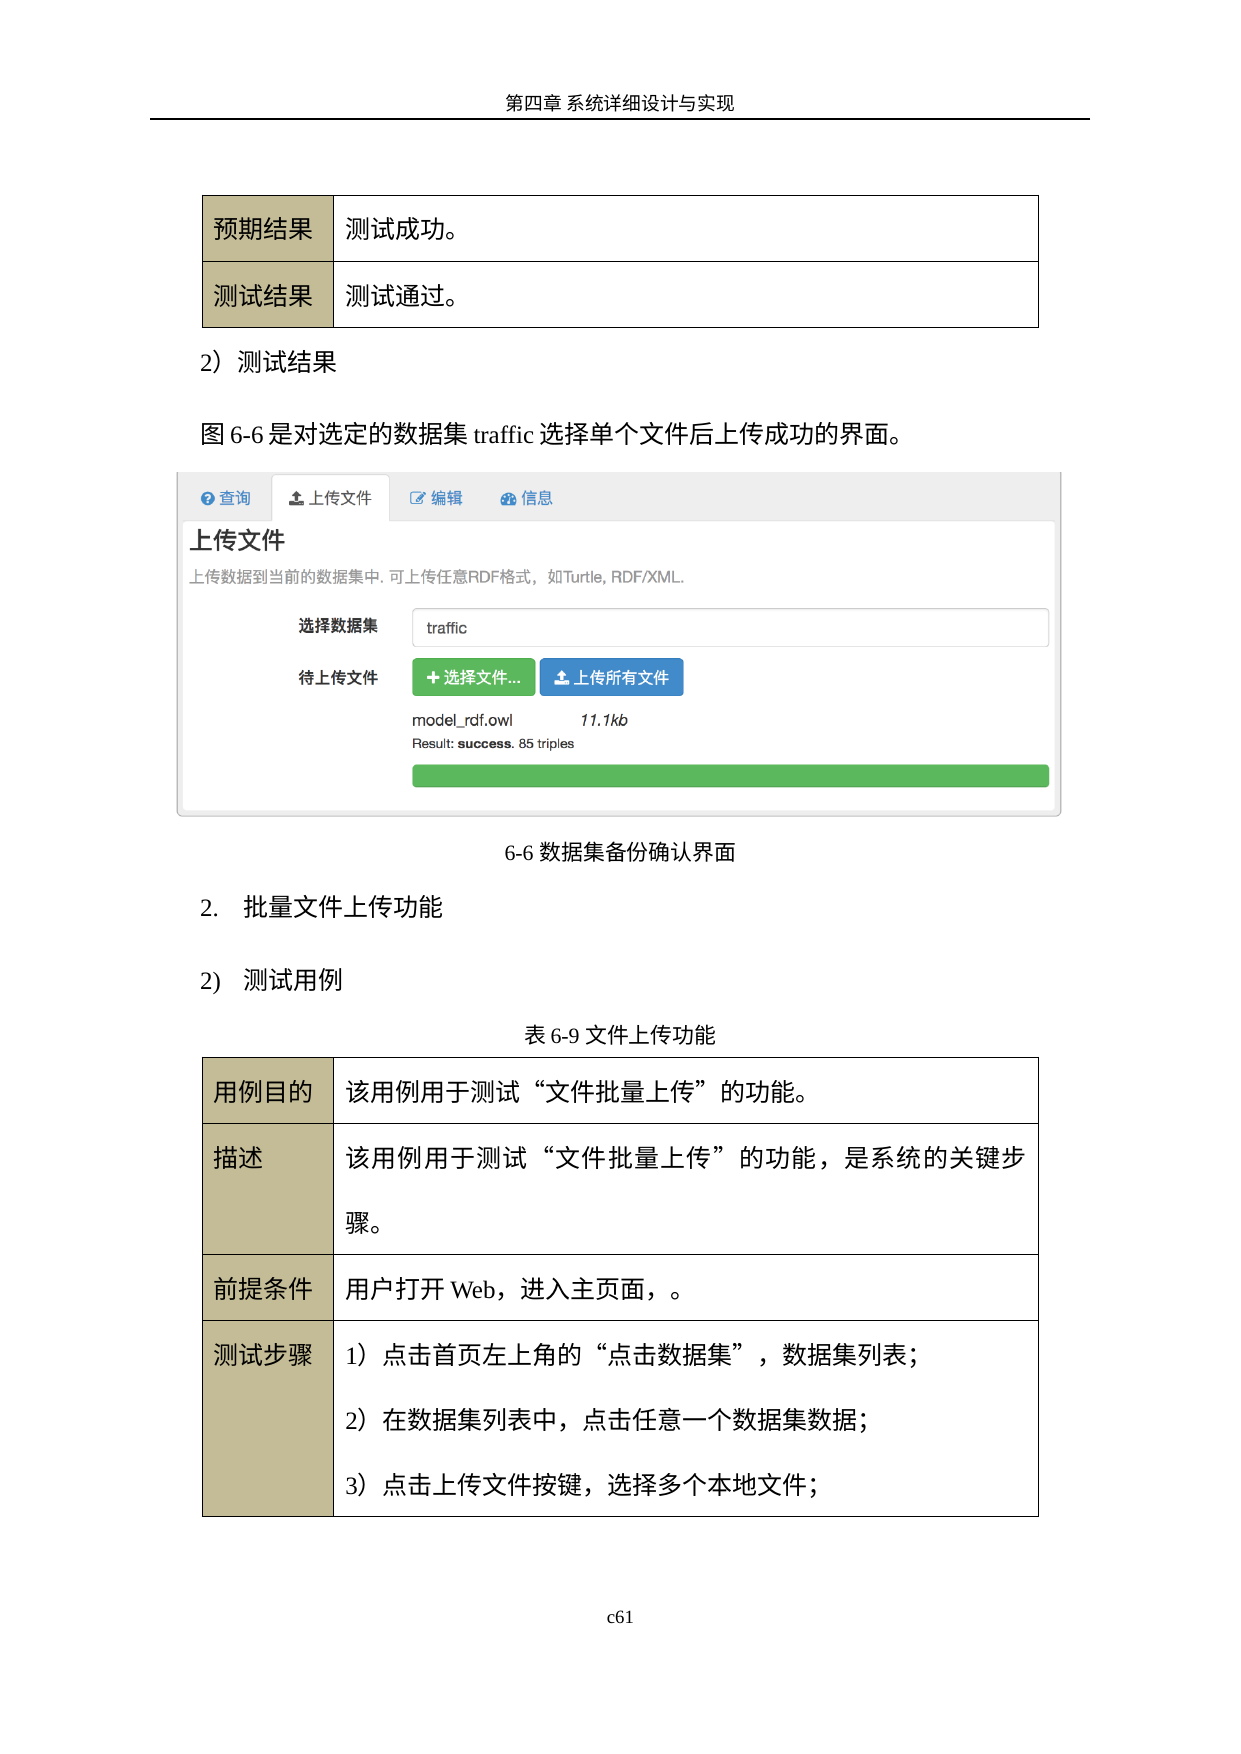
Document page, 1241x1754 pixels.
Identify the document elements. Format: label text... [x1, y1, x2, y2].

table_header 该用例用于测试“文件批量上传”的功能。 [334, 1058, 1038, 1123]
table_cell 预期结果 [203, 196, 333, 261]
text 表6-9 文件上传功能 [150, 1018, 1090, 1050]
table_cell 用户打开Web，进入主页面，。 [334, 1255, 1038, 1320]
table_cell 描述 [203, 1124, 333, 1254]
table_cell 测试成功。 [334, 196, 1038, 261]
text 2）测试结果 [150, 328, 1090, 393]
table_cell 测试通过。 [334, 262, 1038, 327]
text 6-6 数据集备份确认界面 [150, 835, 1090, 867]
list 批量文件上传功能 [200, 873, 1090, 938]
table_header 用例目的 [203, 1058, 333, 1123]
table_cell 前提条件 [203, 1255, 333, 1320]
picture [170, 472, 1070, 819]
table_cell 测试结果 [203, 262, 333, 327]
table_cell 测试步骤 [203, 1321, 333, 1516]
list 测试用例 [200, 946, 1090, 1011]
text 图6-6是对选定的数据集traffic选择单个文件后上传成功的界面。 [150, 400, 1090, 465]
table_cell 该用例用于测试“文件批量上传”的功能，是系统的关键步骤。 [334, 1124, 1038, 1254]
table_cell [334, 1321, 1038, 1516]
